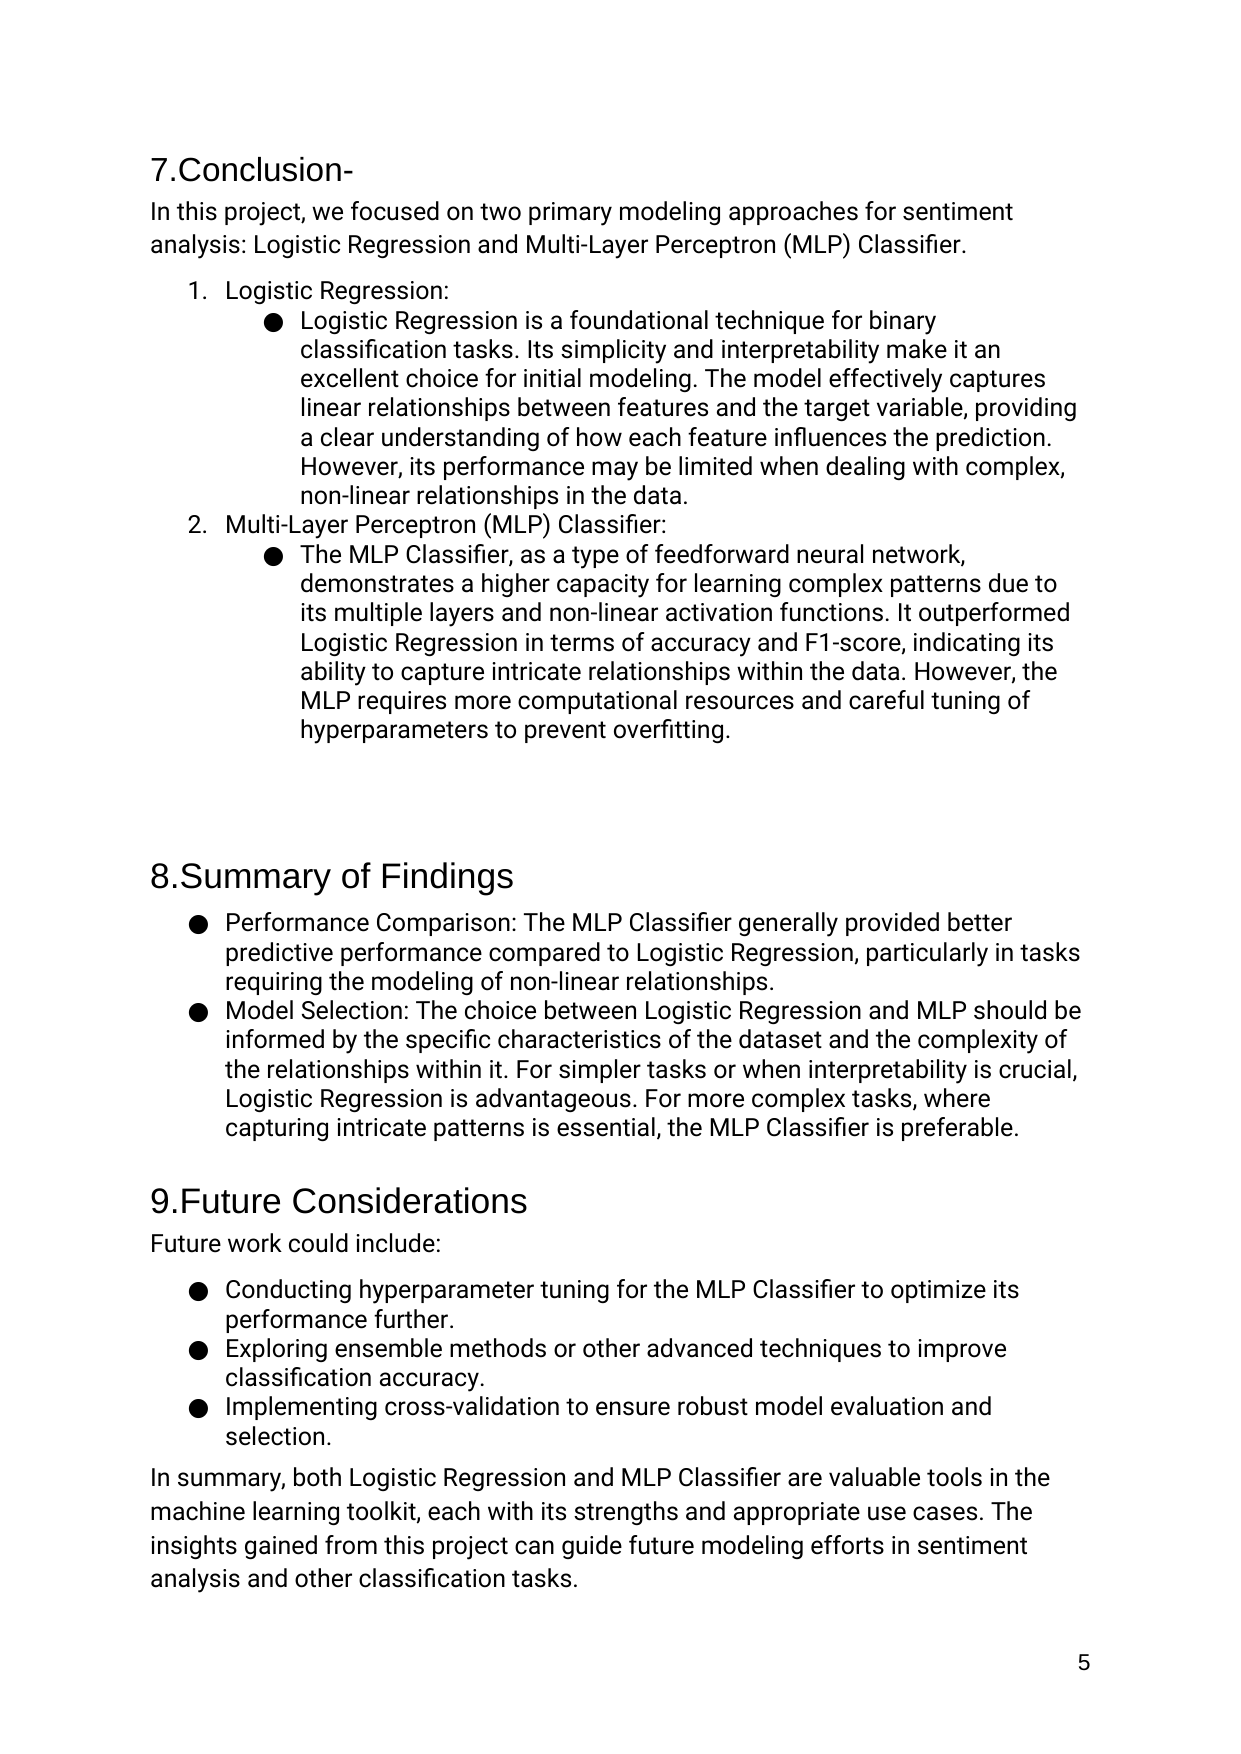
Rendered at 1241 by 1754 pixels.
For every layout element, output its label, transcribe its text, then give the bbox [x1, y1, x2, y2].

text Future work could include: [150, 1229, 1090, 1259]
list Logistic Regression: [187, 277, 1090, 306]
list Exploring ensemble methods or other advanced techniques to improve classification accuracy. [187, 1334, 1090, 1393]
list Logistic Regression is a foundational technique for binary classification tasks. Its simplicity and interpretability make it an excellent choice for initial modeling. The model effectively captures linear relationships between features and the target variable, providing a clear understanding of how each feature influences the prediction. However, its performance may be limited when dealing with complex, non-linear relationships in the data. [262, 306, 1090, 511]
list Performance Comparison: The MLP Classifier generally provided better predictive performance compared to Logistic Regression, particularly in tasks requiring the modeling of non-linear relationships. [187, 909, 1090, 996]
subtitle 7.Conclusion- [150, 150, 1090, 188]
list Implementing cross-validation to ensure robust model evaluation and selection. [187, 1393, 1090, 1451]
list The MLP Classifier, as a type of feedforward neural network, demonstrates a higher capacity for learning complex patterns due to its multiple layers and non-linear activation functions. It outperformed Logistic Regression in terms of accuracy and F1-score, indicating its ability to capture intricate relationships within the data. However, the MLP requires more computational resources and careful tuning of hyperparameters to prevent overfitting. [262, 540, 1090, 745]
text In summary, both Logistic Regression and MLP Classifier are valuable tools in the machine learning toolkit, each with its strengths and appropriate use cases. The insights gained from this project can guide future modeling efforts in sentiment analysis and other classification tasks. [150, 1464, 1090, 1594]
list Model Selection: The choice between Logistic Regression and MLP should be informed by the specific characteristics of the dataset and the complexity of the relationships within it. For simpler tasks or when interpretability is crucial, Logistic Regression is advantageous. For more complex tasks, where capturing intricate patterns is essential, the MLP Classifier is preferable. [187, 996, 1090, 1143]
list Conducting hyperparameter tuning for the MLP Classifier to optimize its performance further. [187, 1276, 1090, 1334]
subtitle 8.Summary of Findings [150, 855, 1090, 896]
subtitle 9.Future Considerations [150, 1180, 1090, 1221]
text In this project, we focused on two primary modeling approaches for sentiment analysis: Logistic Regression and Multi-Layer Perceptron (MLP) Classifier. [150, 197, 1090, 260]
list Multi-Layer Perceptron (MLP) Classifier: [187, 511, 1090, 540]
